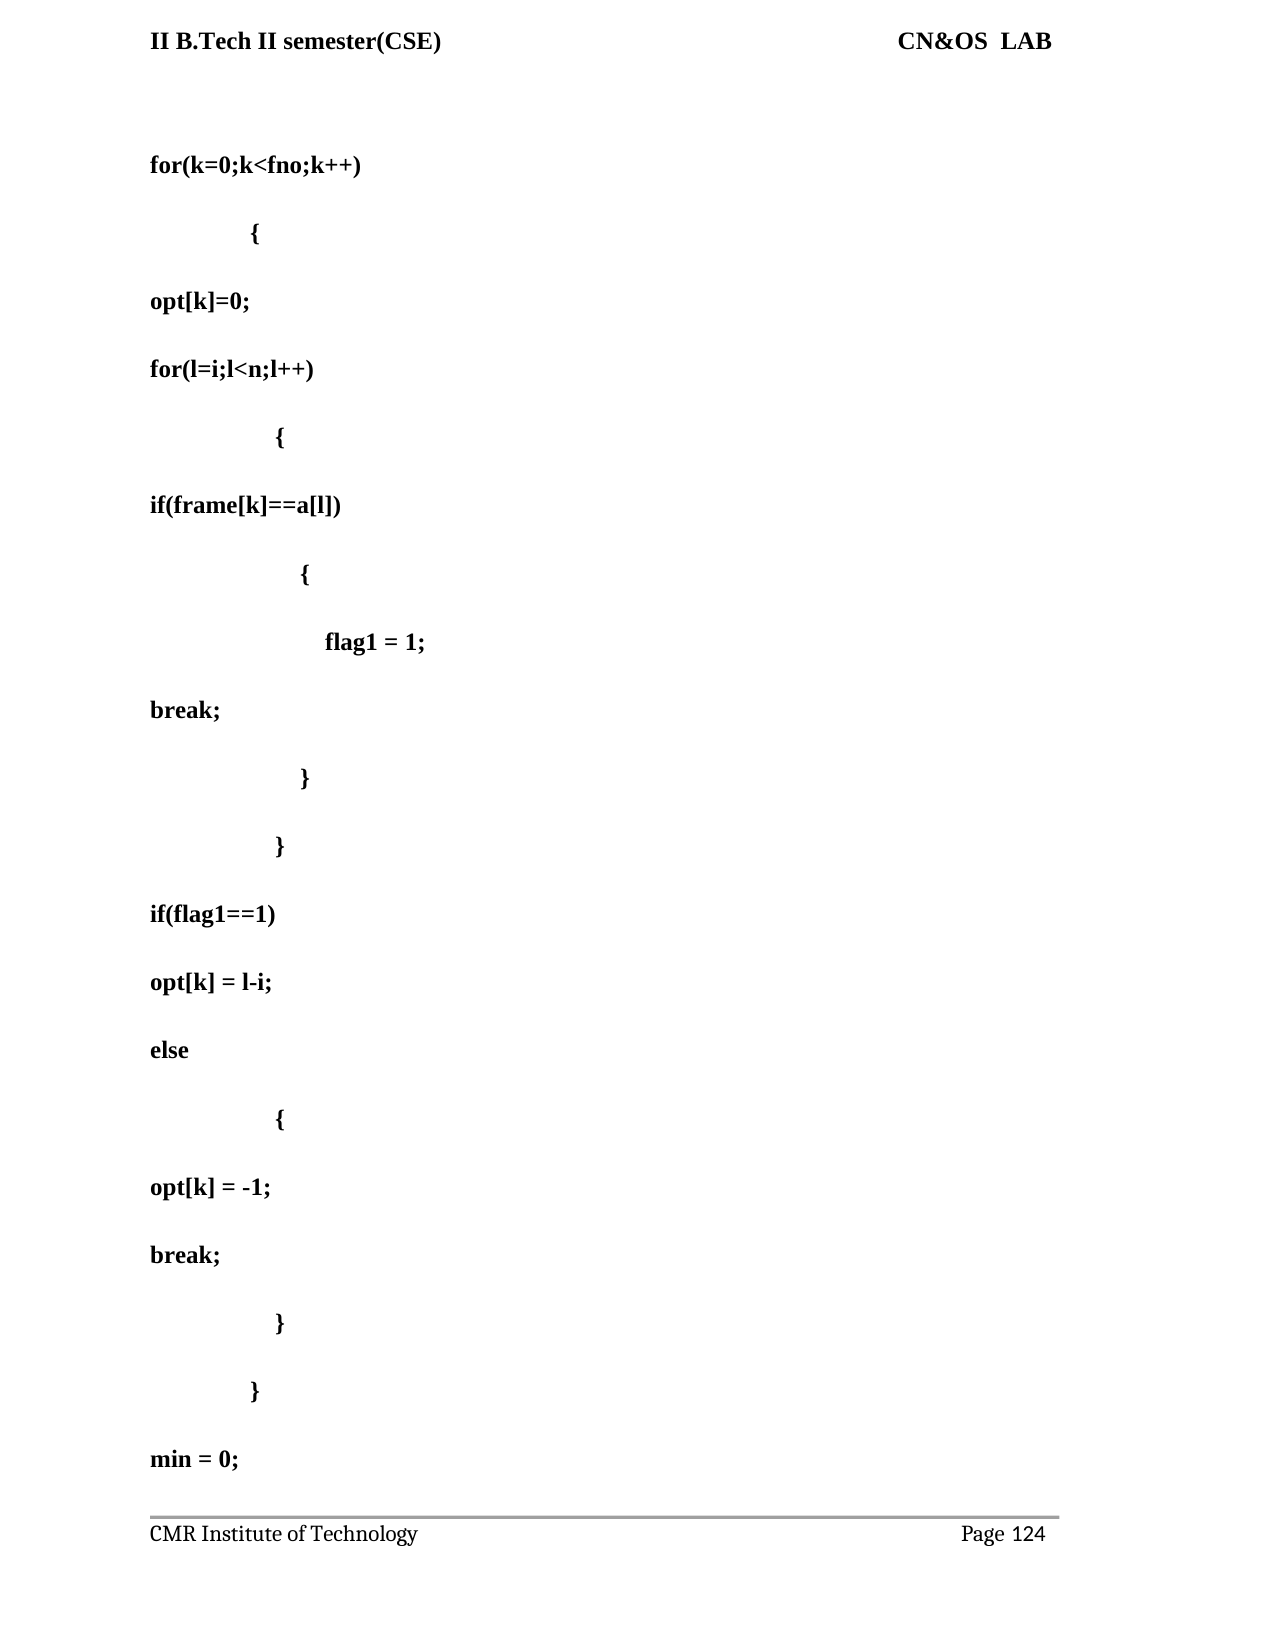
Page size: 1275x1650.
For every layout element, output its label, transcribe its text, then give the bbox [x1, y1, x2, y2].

text opt[k] = -1; [150, 1172, 1059, 1201]
text { [150, 1104, 1059, 1132]
text { [150, 422, 1059, 451]
text for(k=0;k<fno;k++) [150, 150, 1059, 179]
text if(flag1==1) [150, 899, 1059, 928]
text } [150, 831, 1059, 860]
text break; [150, 1240, 1059, 1269]
text } [150, 1308, 1059, 1337]
text break; [150, 695, 1059, 724]
text { [150, 559, 1059, 587]
text opt[k]=0; [150, 286, 1059, 315]
text min = 0; [150, 1444, 1059, 1473]
text if(frame[k]==a[l]) [150, 491, 1059, 519]
text } [150, 763, 1059, 792]
text for(l=i;l<n;l++) [150, 354, 1059, 383]
text opt[k] = l-i; [150, 967, 1059, 996]
text else [150, 1036, 1059, 1064]
text flag1 = 1; [150, 627, 1059, 656]
text } [150, 1376, 1059, 1405]
text { [150, 218, 1059, 247]
